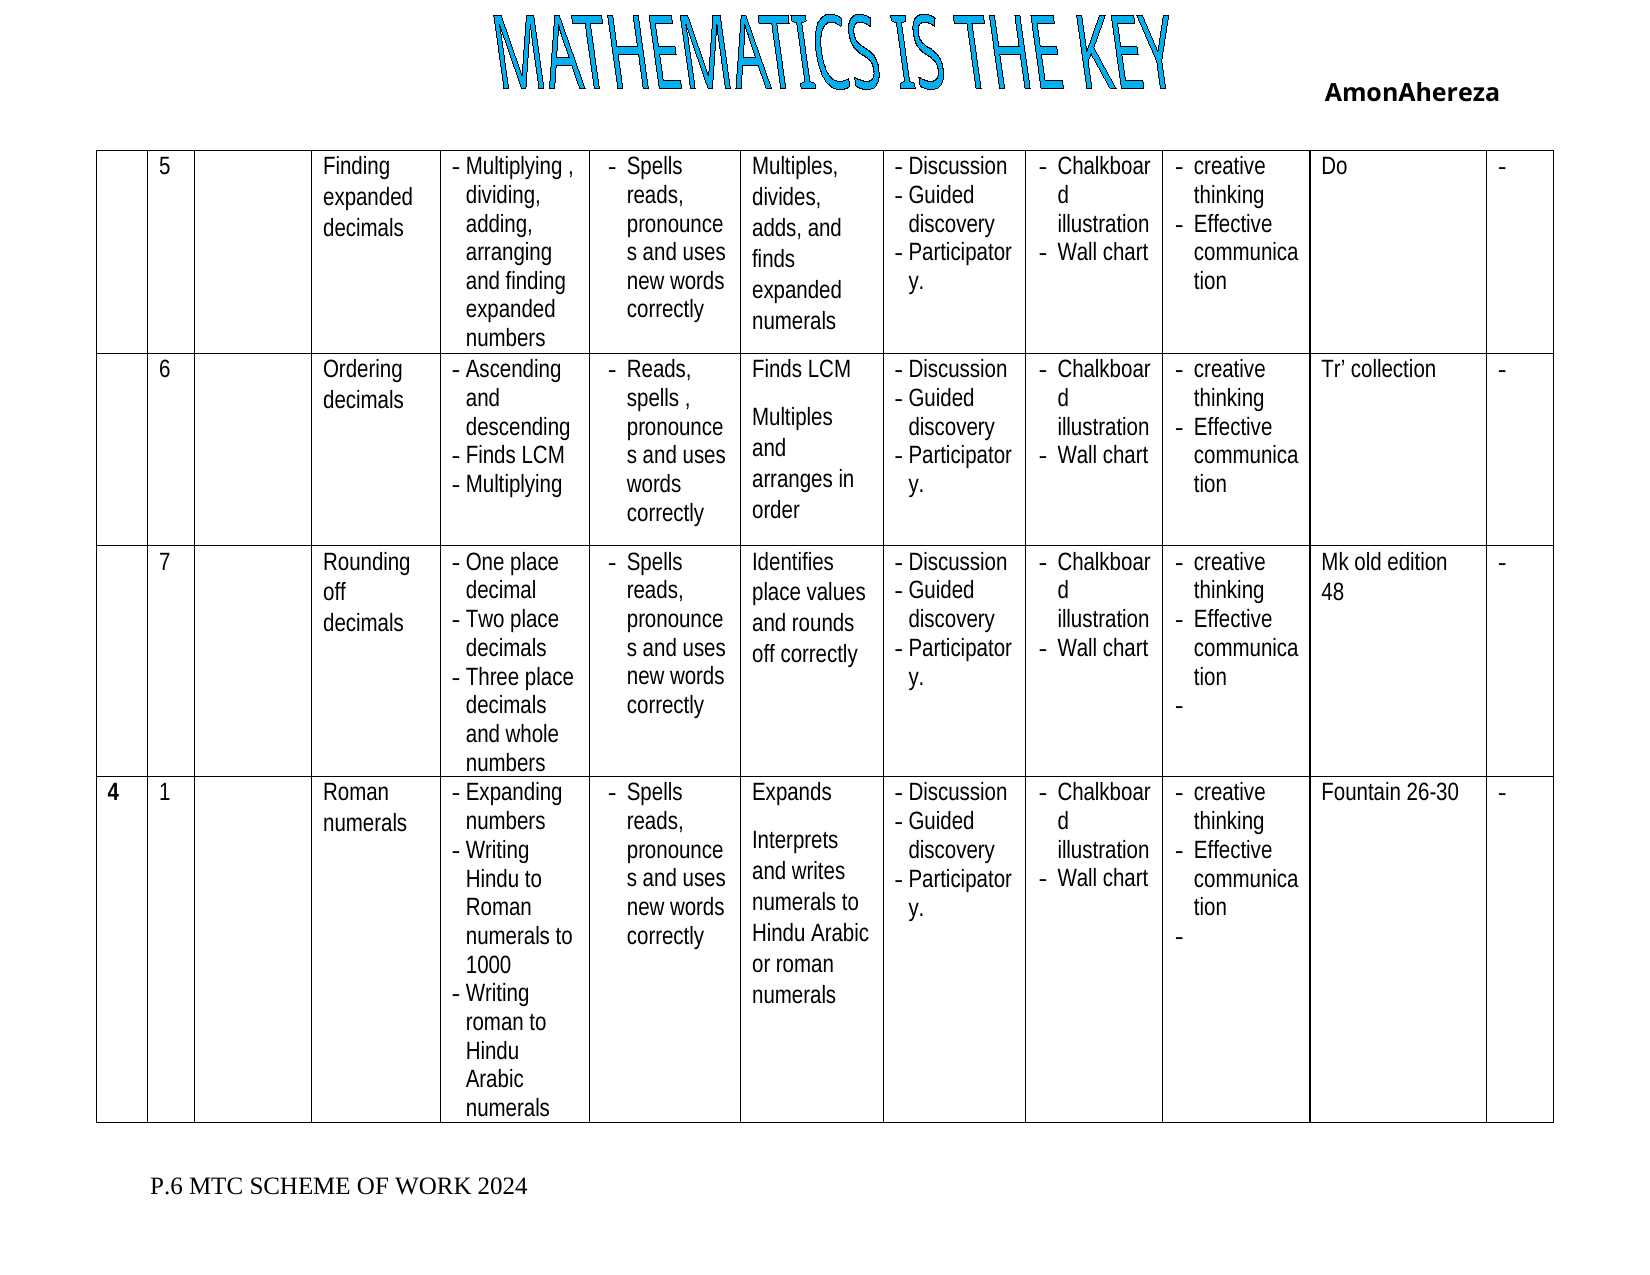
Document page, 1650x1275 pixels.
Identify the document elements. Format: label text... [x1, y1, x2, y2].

table_cell Discussion Guided discovery Participatory. [884, 354, 1025, 545]
table_cell Ordering decimals [312, 354, 440, 545]
table_cell Multiplying , dividing, adding, arranging and finding expanded numbers [441, 151, 589, 353]
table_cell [1163, 777, 1309, 1122]
table_cell creative thinking Effective communication [1163, 354, 1309, 545]
table_cell 1 [148, 777, 194, 1122]
table_cell creative thinking Effective communication [1163, 546, 1309, 776]
table_cell Fountain 26-30 [1311, 777, 1486, 1122]
table_cell Chalkboard illustration Wall chart [1026, 354, 1162, 545]
table_cell [97, 151, 147, 353]
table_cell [884, 777, 1025, 1122]
table_cell Expanding numbers Writing Hindu to Roman numerals to 1000 Writing roman to Hindu Arabic numerals [441, 777, 589, 1122]
table_cell Identifies place values and rounds off correctly [741, 546, 883, 776]
table_cell [195, 777, 311, 1122]
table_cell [1026, 151, 1162, 353]
table_cell 4 [97, 777, 147, 1122]
table_cell [97, 354, 147, 545]
table_cell 6 [148, 354, 194, 545]
table_cell Tr’ collection [1311, 354, 1486, 545]
table_cell Chalkboard illustration Wall chart [1026, 546, 1162, 776]
table_cell Expands Interprets and writes numerals to Hindu Arabic or roman numerals [741, 777, 883, 1122]
table_cell Reads, spells , pronounces and uses words correctly [590, 354, 740, 545]
table_cell 7 [148, 546, 194, 776]
table_cell Rounding off decimals [312, 546, 440, 776]
table_cell Roman numerals [312, 777, 440, 1122]
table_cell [590, 777, 740, 1122]
table_cell Mk old edition 48 [1311, 546, 1486, 776]
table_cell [1163, 151, 1309, 353]
table_cell [1487, 777, 1553, 1122]
table_cell Ascending and descending Finds LCM Multiplying [441, 354, 589, 545]
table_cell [1026, 777, 1162, 1122]
table_cell One place decimal Two place decimals Three place decimals and whole numbers [441, 546, 589, 776]
table_cell Discussion Guided discovery Participatory. [884, 546, 1025, 776]
table_cell Multiples, divides, adds, and finds expanded numerals [741, 151, 883, 353]
table_cell [195, 354, 311, 545]
table_cell Do [1311, 151, 1486, 353]
table_cell [1487, 546, 1553, 776]
table_cell Finding expanded decimals [312, 151, 440, 353]
table_cell [195, 546, 311, 776]
table_cell 5 [148, 151, 194, 353]
table_cell [1487, 151, 1553, 353]
table_cell Finds LCM Multiples and arranges in order [741, 354, 883, 545]
table_cell [1487, 354, 1553, 545]
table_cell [590, 151, 740, 353]
table_cell [97, 546, 147, 776]
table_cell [884, 151, 1025, 353]
table_cell Spells reads, pronounces and uses new words correctly [590, 546, 740, 776]
table_cell [195, 151, 311, 353]
